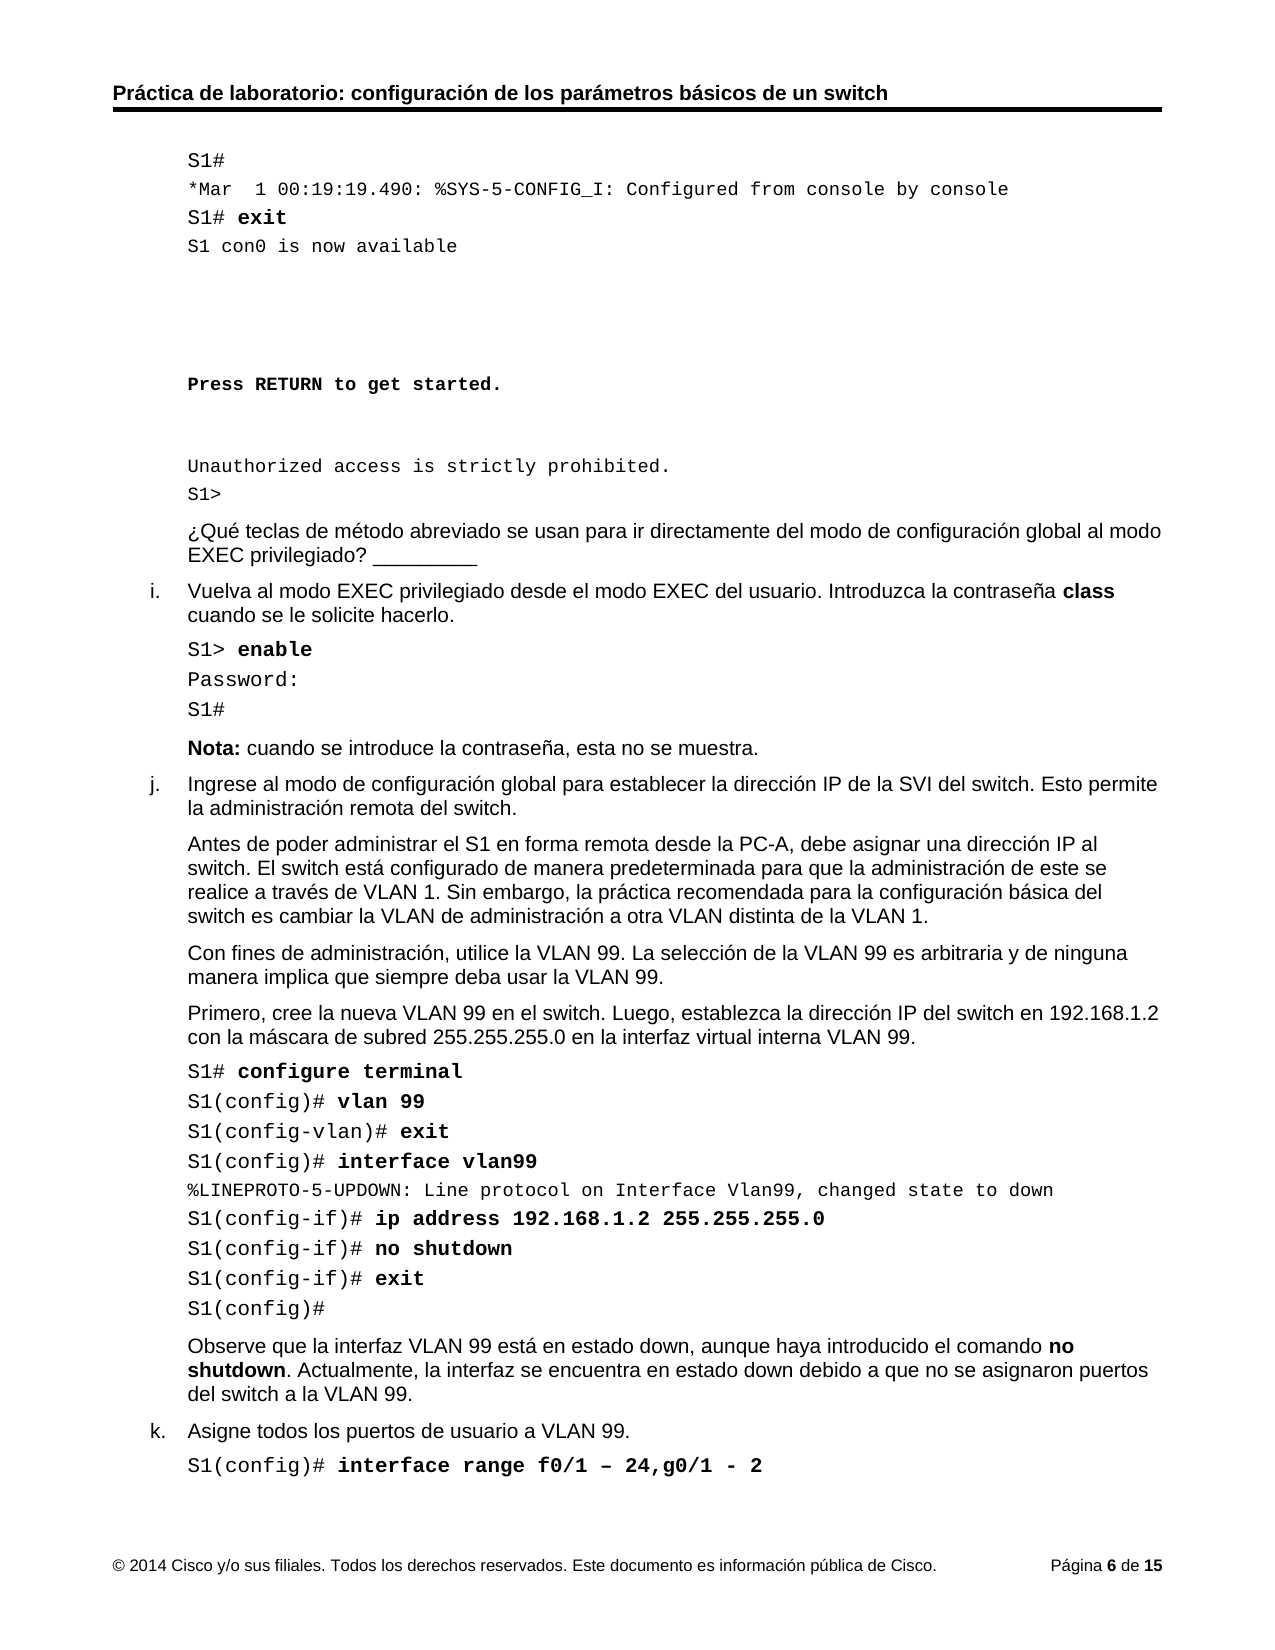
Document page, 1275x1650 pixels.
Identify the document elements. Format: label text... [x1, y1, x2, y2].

text ¿Qué teclas de método abreviado se usan para ir directamente del modo de configuración global al modo EXEC privilegiado? _________ [187, 518, 1162, 566]
text %LINEPROTO-5-UPDOWN: Line protocol on Interface Vlan99, changed state to down [187, 1181, 1162, 1202]
text S1> [187, 485, 1162, 506]
text S1(config)# interface vlan99 [187, 1151, 1162, 1175]
text Vuelva al modo EXEC privilegiado desde el modo EXEC del usuario. Introduzca la contraseña class cuando se le solicite hacerlo. [150, 579, 1162, 627]
text Observe que la interfaz VLAN 99 está en estado down, aunque haya introducido el comando no shutdown. Actualmente, la interfaz se encuentra en estado down debido a que no se asignaron puertos del switch a la VLAN 99. [187, 1334, 1162, 1406]
text S1# [187, 150, 1162, 174]
text S1(config-if)# no shutdown [187, 1238, 1162, 1262]
text Nota: cuando se introduce la contraseña, esta no se muestra. [187, 735, 1162, 759]
text S1# configure terminal [187, 1061, 1162, 1085]
text Asigne todos los puertos de usuario a VLAN 99. [150, 1419, 1162, 1443]
text Antes de poder administrar el S1 en forma remota desde la PC-A, debe asignar una dirección IP al switch. El switch está configurado de manera predeterminada para que la administración de este se realice a través de VLAN 1. Sin embargo, la práctica recomendada para la configuración básica del switch es cambiar la VLAN de administración a otra VLAN distinta de la VLAN 1. [187, 832, 1162, 928]
text S1# exit [187, 207, 1162, 231]
text Con fines de administración, utilice la VLAN 99. La selección de la VLAN 99 es arbitraria y de ninguna manera implica que siempre deba usar la VLAN 99. [187, 941, 1162, 988]
text Ingrese al modo de configuración global para establecer la dirección IP de la SVI del switch. Esto permite la administración remota del switch. [150, 772, 1162, 820]
text S1 con0 is now available [187, 237, 1162, 258]
text Primero, cree la nueva VLAN 99 en el switch. Luego, establezca la dirección IP del switch en 192.168.1.2 con la máscara de subred 255.255.255.0 en la interfaz virtual interna VLAN 99. [187, 1001, 1162, 1049]
text S1> enable [187, 639, 1162, 663]
text Press RETURN to get started. [187, 375, 1162, 396]
text S1(config-if)# exit [187, 1268, 1162, 1292]
text S1(config)# [187, 1298, 1162, 1322]
text Password: [187, 669, 1162, 693]
text S1(config-if)# ip address 192.168.1.2 255.255.255.0 [187, 1208, 1162, 1232]
text S1# [187, 699, 1162, 723]
text S1(config)# vlan 99 [187, 1091, 1162, 1115]
text S1(config-vlan)# exit [187, 1121, 1162, 1145]
text Unauthorized access is strictly prohibited. [187, 457, 1162, 478]
text S1(config)# interface range f0/1 – 24,g0/1 - 2 [187, 1455, 1162, 1479]
text *Mar 1 00:19:19.490: %SYS-5-CONFIG_I: Configured from console by console [187, 180, 1162, 201]
